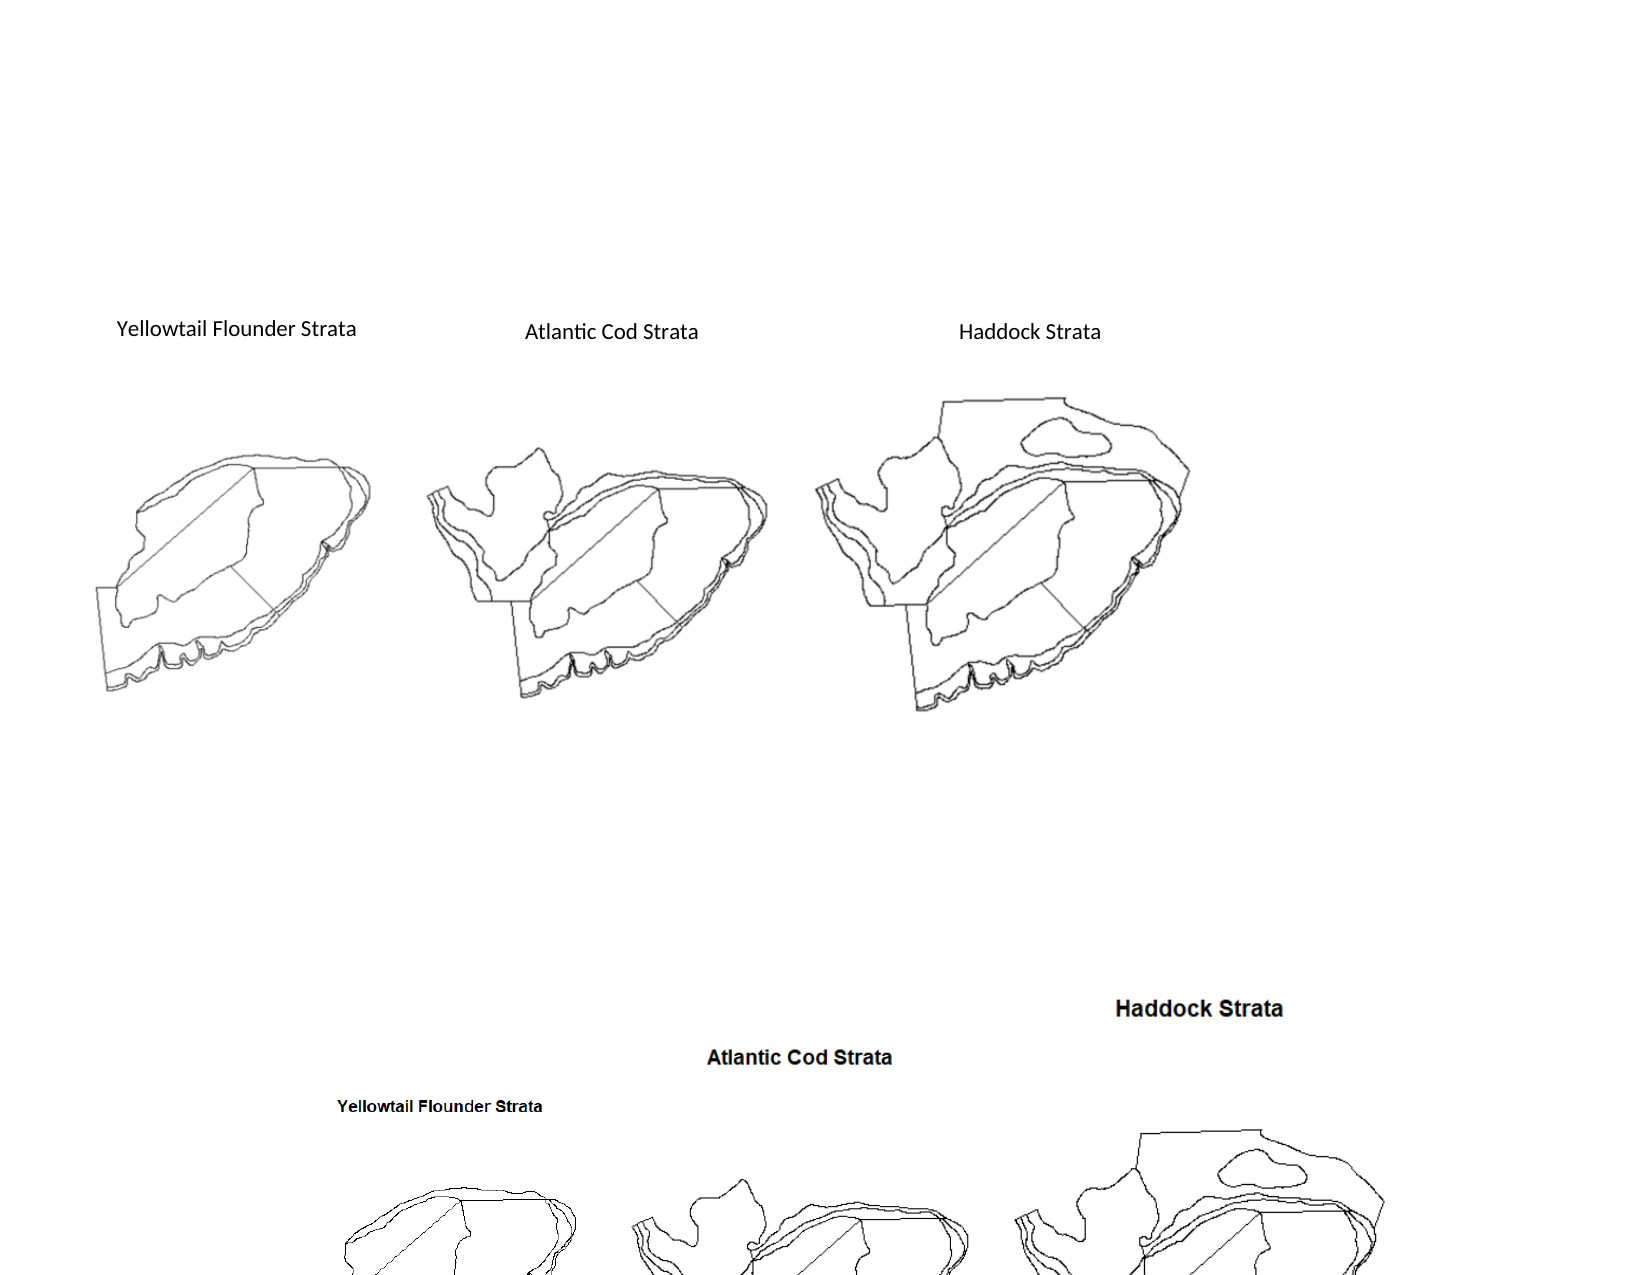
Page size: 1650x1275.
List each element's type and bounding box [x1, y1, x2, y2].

picture [188, 961, 1405, 1275]
picture [75, 389, 1196, 720]
